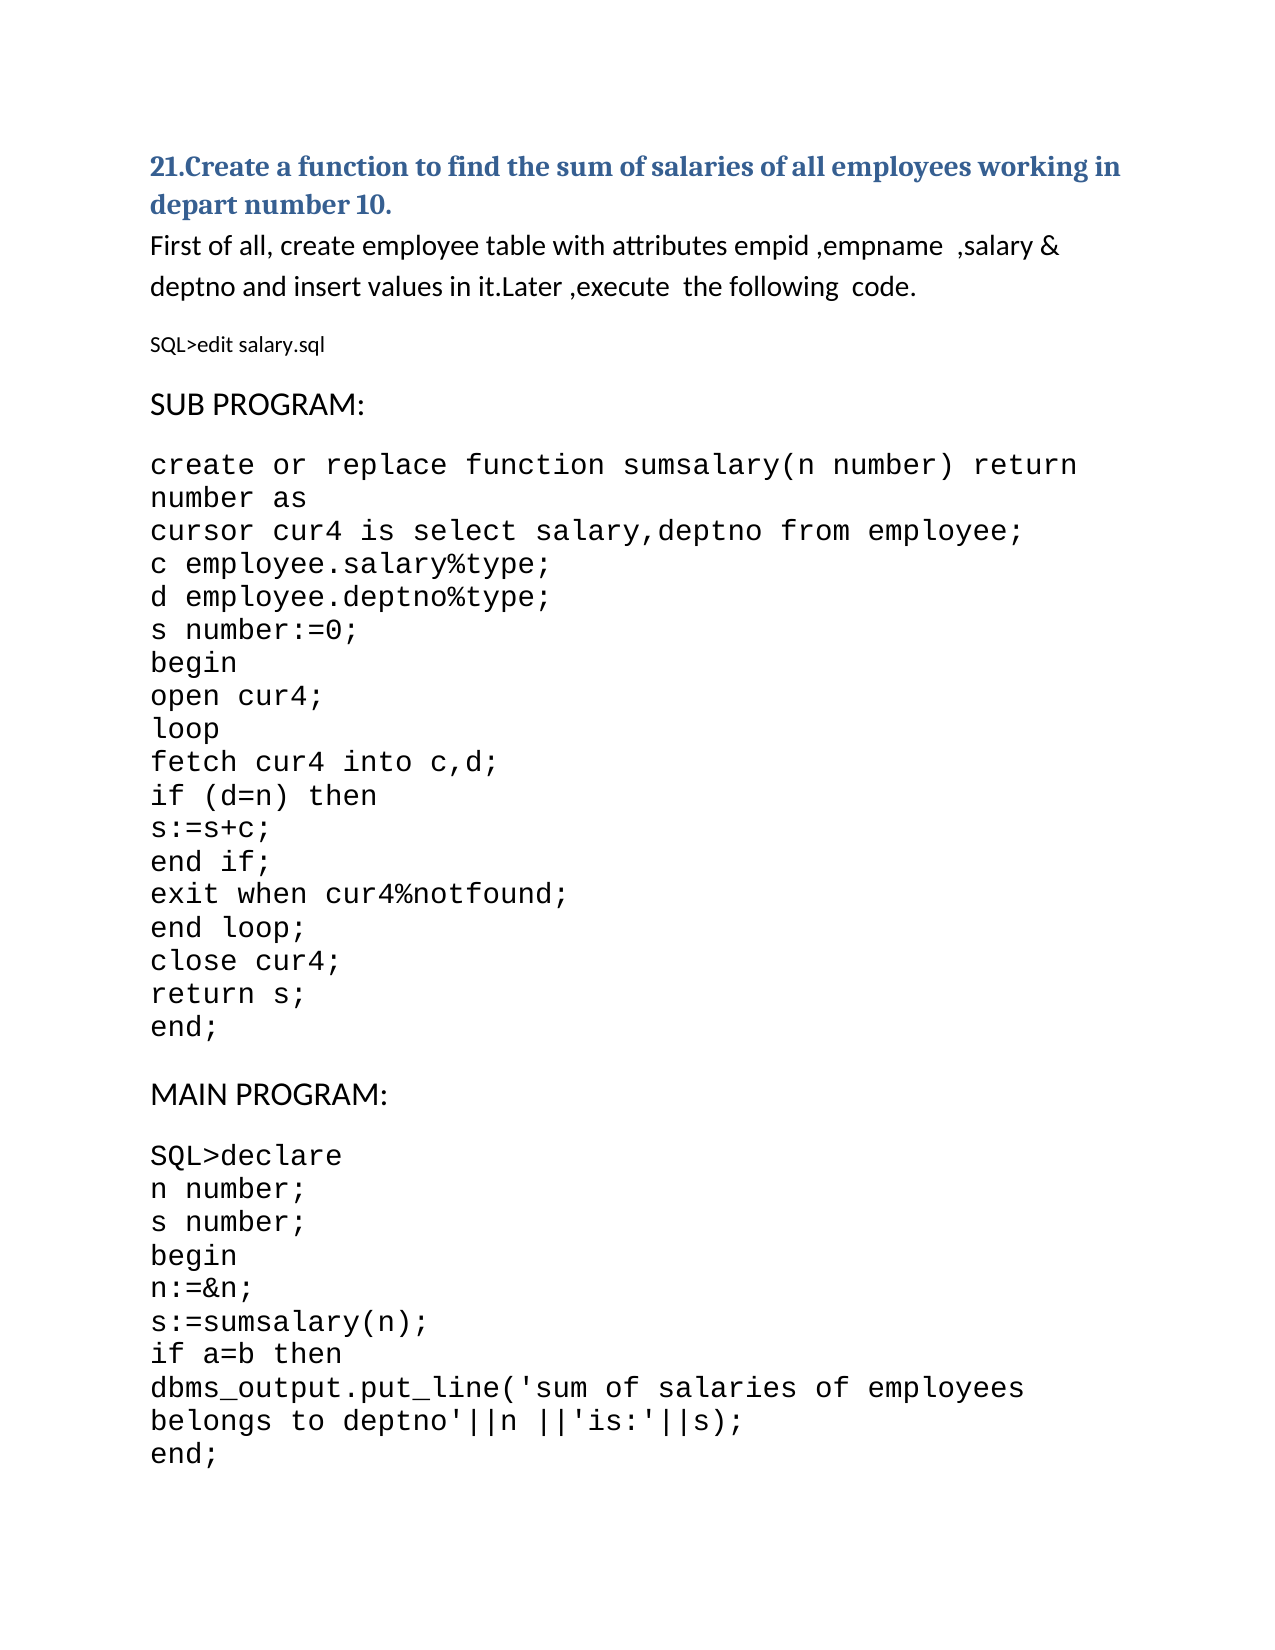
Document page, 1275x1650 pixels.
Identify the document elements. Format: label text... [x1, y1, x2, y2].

text begin [150, 648, 1125, 682]
text n number; [150, 1174, 1125, 1208]
text end if; [150, 847, 1125, 880]
text s:=sumsalary(n); [150, 1307, 1125, 1340]
text loop [150, 714, 1125, 748]
text begin [150, 1241, 1125, 1274]
text create or replace function sumsalary(n number) return number as [150, 450, 1125, 516]
text SUB PROGRAM: [150, 383, 1125, 423]
text exit when cur4%notfound; [150, 880, 1125, 913]
text end loop; [150, 913, 1125, 946]
text s number; [150, 1208, 1125, 1241]
subtitle 21.Create a function to find the sum of salaries of all employees working in depart number 10. [150, 150, 1125, 222]
text return s; [150, 979, 1125, 1012]
text s number:=0; [150, 616, 1125, 648]
text s:=s+c; [150, 814, 1125, 847]
text First of all, create employee table with attributes empid ,empname ,salary & deptno and insert values in it.Later ,execute the following code. [150, 227, 1125, 304]
text dbms_output.put_line('sum of salaries of employees belongs to deptno'||n ||'is:'||s); [150, 1373, 1125, 1439]
text SQL>declare [150, 1142, 1125, 1174]
text if (d=n) then [150, 781, 1125, 814]
text if a=b then [150, 1340, 1125, 1373]
text MAIN PROGRAM: [150, 1073, 1125, 1113]
text d employee.deptno%type; [150, 582, 1125, 616]
text end; [150, 1439, 1125, 1472]
text c employee.salary%type; [150, 549, 1125, 582]
text n:=&n; [150, 1274, 1125, 1307]
text SQL>edit salary.sql [150, 330, 1125, 358]
text end; [150, 1012, 1125, 1045]
text cursor cur4 is select salary,deptno from employee; [150, 516, 1125, 549]
text fetch cur4 into c,d; [150, 748, 1125, 781]
text close cur4; [150, 946, 1125, 979]
text open cur4; [150, 682, 1125, 714]
